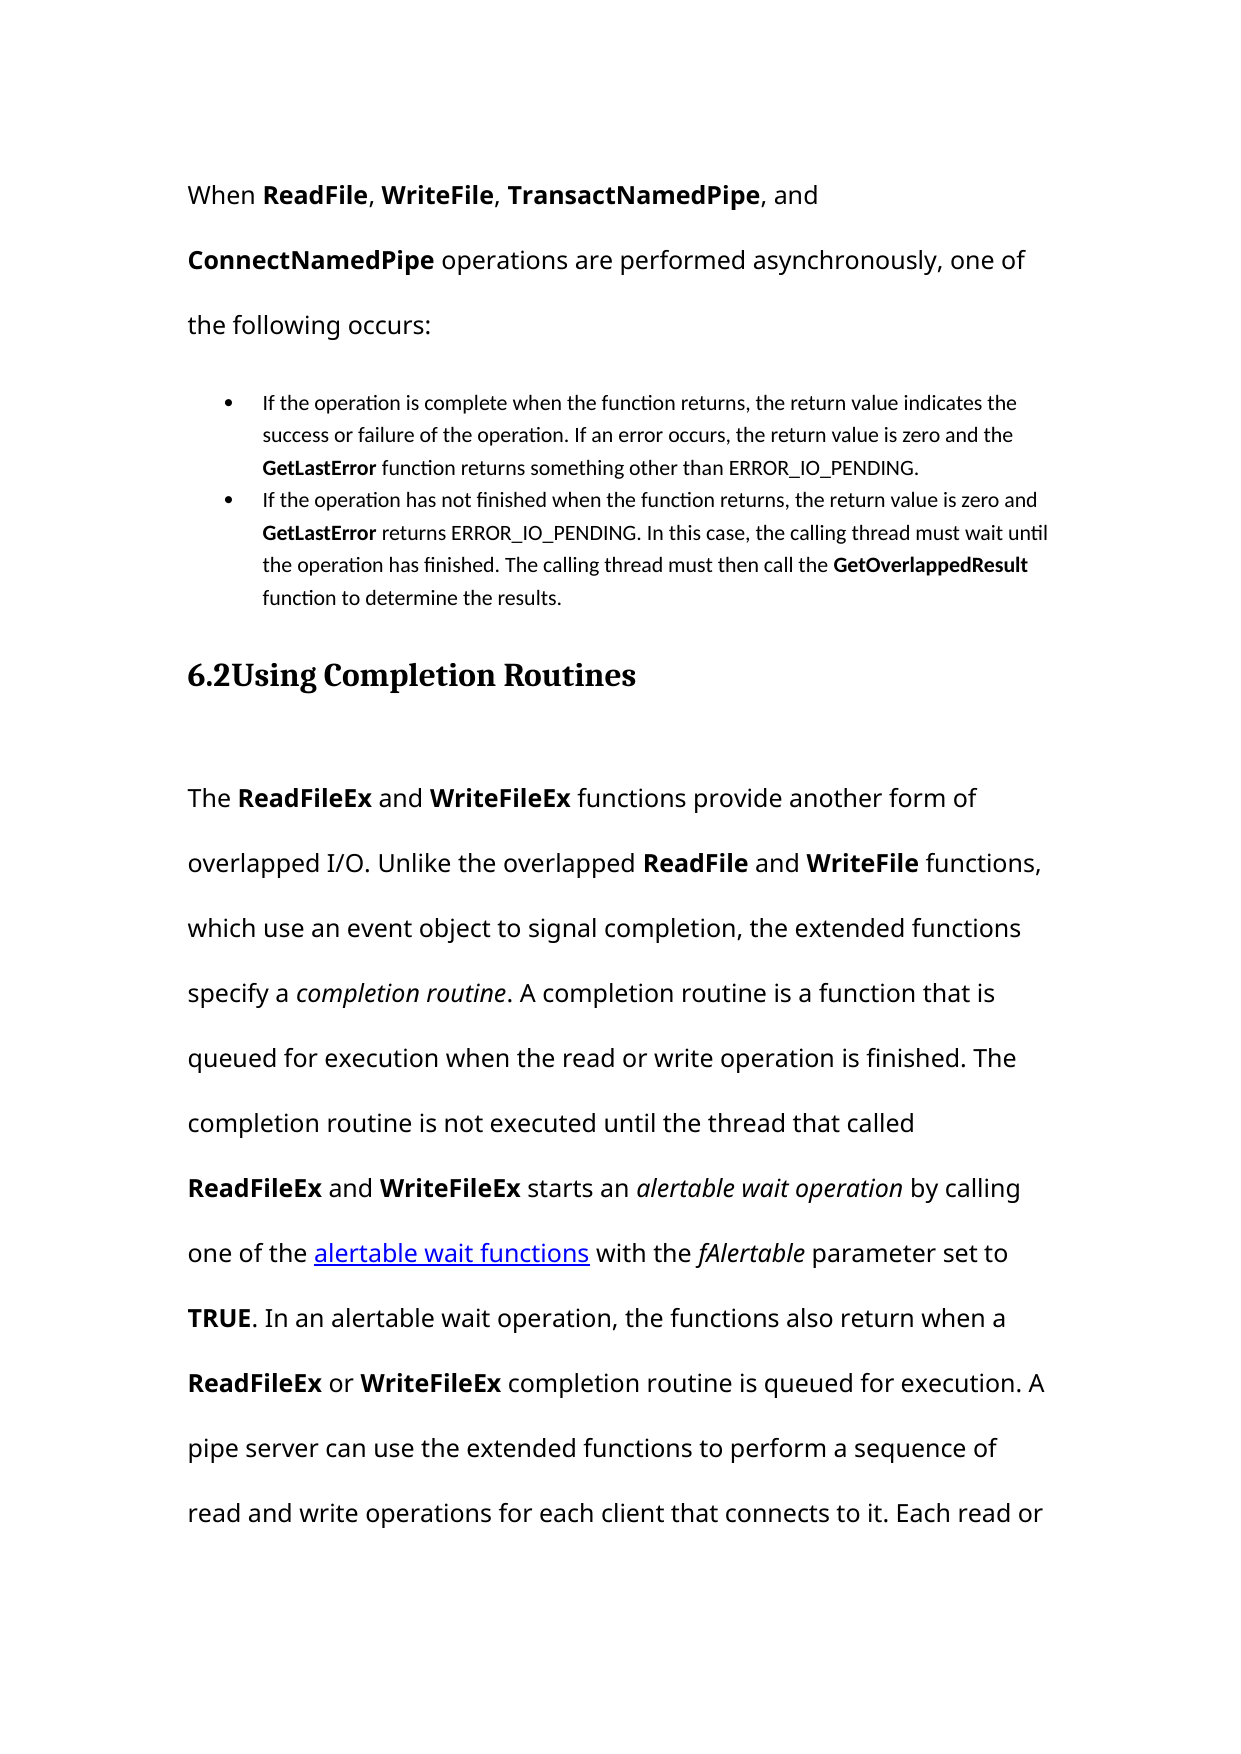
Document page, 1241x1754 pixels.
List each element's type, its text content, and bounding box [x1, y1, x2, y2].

list If the operation is complete when the function returns, the return value indicates the success or failure of the operation. If an error occurs, the return value is zero and the GetLastError function returns something other than ERROR_IO_PENDING. [225, 386, 1053, 484]
subtitle 6.2 Using Completion Routines [187, 643, 1053, 708]
text When ReadFile, WriteFile, TransactNamedPipe, and ConnectNamedPipe operations are performed asynchronously, one of the following occurs: [187, 162, 1053, 357]
list If the operation has not finished when the function returns, the return value is zero and GetLastError returns ERROR_IO_PENDING. In this case, the calling thread must wait until the operation has finished. The calling thread must then call the GetOverlappedResult function to determine the results. [225, 484, 1053, 614]
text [187, 765, 1053, 1545]
